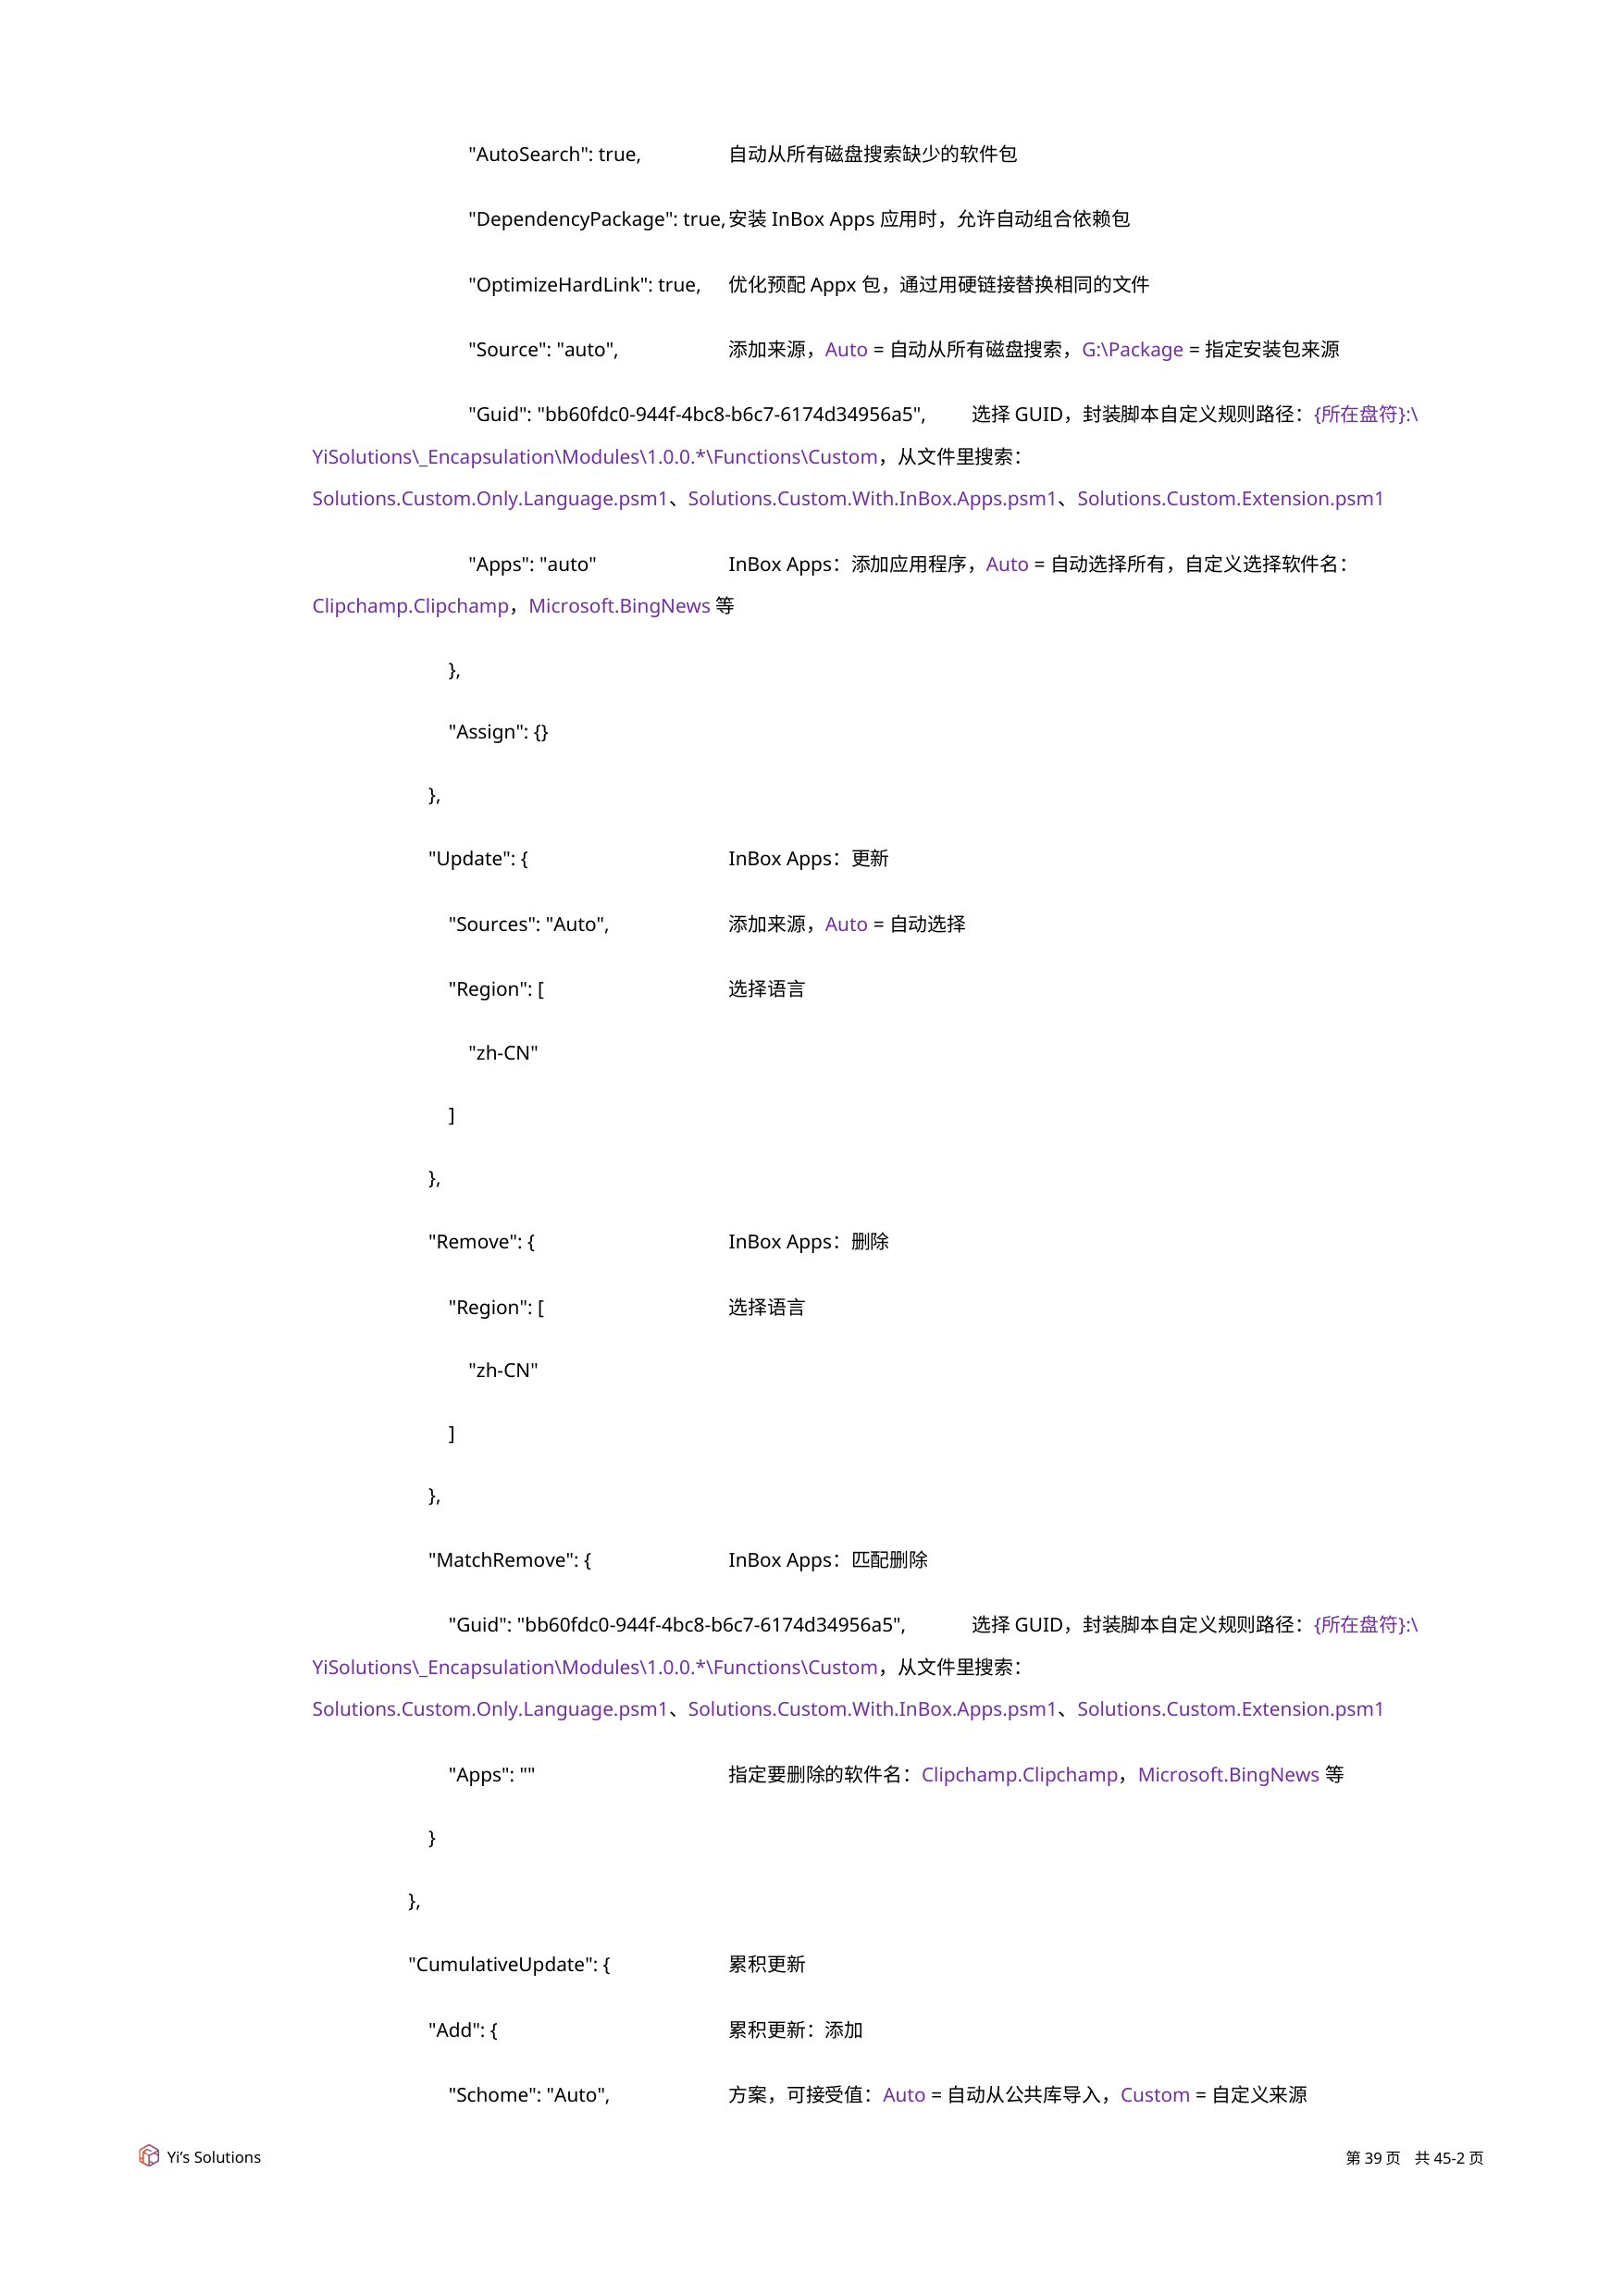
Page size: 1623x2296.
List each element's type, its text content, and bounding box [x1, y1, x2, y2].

text "Source": "auto", 添加来源，Auto = 自动从所有磁盘搜索，G:\Package = 指定安装包来源 [312, 334, 1484, 363]
text "Guid": "bb60fdc0-944f-4bc8-b6c7-6174d34956a5", 选择 GUID，封装脚本自定义规则路径：{所在盘符}:\YiSolutions\_Encapsulation\Modules\1.0.0.*\Functions\Custom，从文件里搜索：Solutions.Custom.Only.Language.psm1、Solutions.Custom.With.InBox.Apps.psm1、Solutions.Custom.Extension.psm1 [312, 400, 1484, 512]
text "zh-CN" [312, 1039, 1484, 1065]
text "MatchRemove": { InBox Apps：匹配删除 [312, 1545, 1484, 1572]
text }, [312, 781, 1484, 807]
text "Region": [ 选择语言 [312, 1292, 1484, 1320]
text "Update": { InBox Apps：更新 [312, 844, 1484, 872]
text "Apps": "" 指定要删除的软件名：Clipchamp.Clipchamp，Microsoft.BingNews 等 [312, 1759, 1484, 1787]
text }, [312, 1483, 1484, 1508]
text "Apps": "auto" InBox Apps：添加应用程序，Auto = 自动选择所有，自定义选择软件名：Clipchamp.Clipchamp，Microsoft.BingNews 等 [312, 549, 1484, 619]
text "Assign": {} [312, 718, 1484, 745]
text "OptimizeHardLink": true, 优化预配 Appx 包，通过用硬链接替换相同的文件 [312, 269, 1484, 297]
text "AutoSearch": true, 自动从所有磁盘搜索缺少的软件包 [312, 139, 1484, 167]
text "zh-CN" [312, 1357, 1484, 1384]
text }, [312, 656, 1484, 682]
text "Guid": "bb60fdc0-944f-4bc8-b6c7-6174d34956a5", 选择 GUID，封装脚本自定义规则路径：{所在盘符}:\YiSolutions\_Encapsulation\Modules\1.0.0.*\Functions\Custom，从文件里搜索：Solutions.Custom.Only.Language.psm1、Solutions.Custom.With.InBox.Apps.psm1、Solutions.Custom.Extension.psm1 [312, 1610, 1484, 1722]
text "Remove": { InBox Apps：删除 [312, 1227, 1484, 1255]
text } [312, 1824, 1484, 1851]
picture [139, 2144, 159, 2166]
text "Sources": "Auto", 添加来源，Auto = 自动选择 [312, 909, 1484, 937]
text "CumulativeUpdate": { 累积更新 [312, 1950, 1484, 1978]
text }, [312, 1164, 1484, 1190]
text "Schome": "Auto", 方案，可接受值：Auto = 自动从公共库导入，Custom = 自定义来源 [312, 2079, 1484, 2108]
text "DependencyPackage": true, 安装 InBox Apps 应用时，允许自动组合依赖包 [312, 204, 1484, 232]
text "Add": { 累积更新：添加 [312, 2015, 1484, 2042]
text ] [312, 1101, 1484, 1128]
text "Region": [ 选择语言 [312, 974, 1484, 1002]
text ] [312, 1420, 1484, 1446]
text }, [312, 1887, 1484, 1913]
